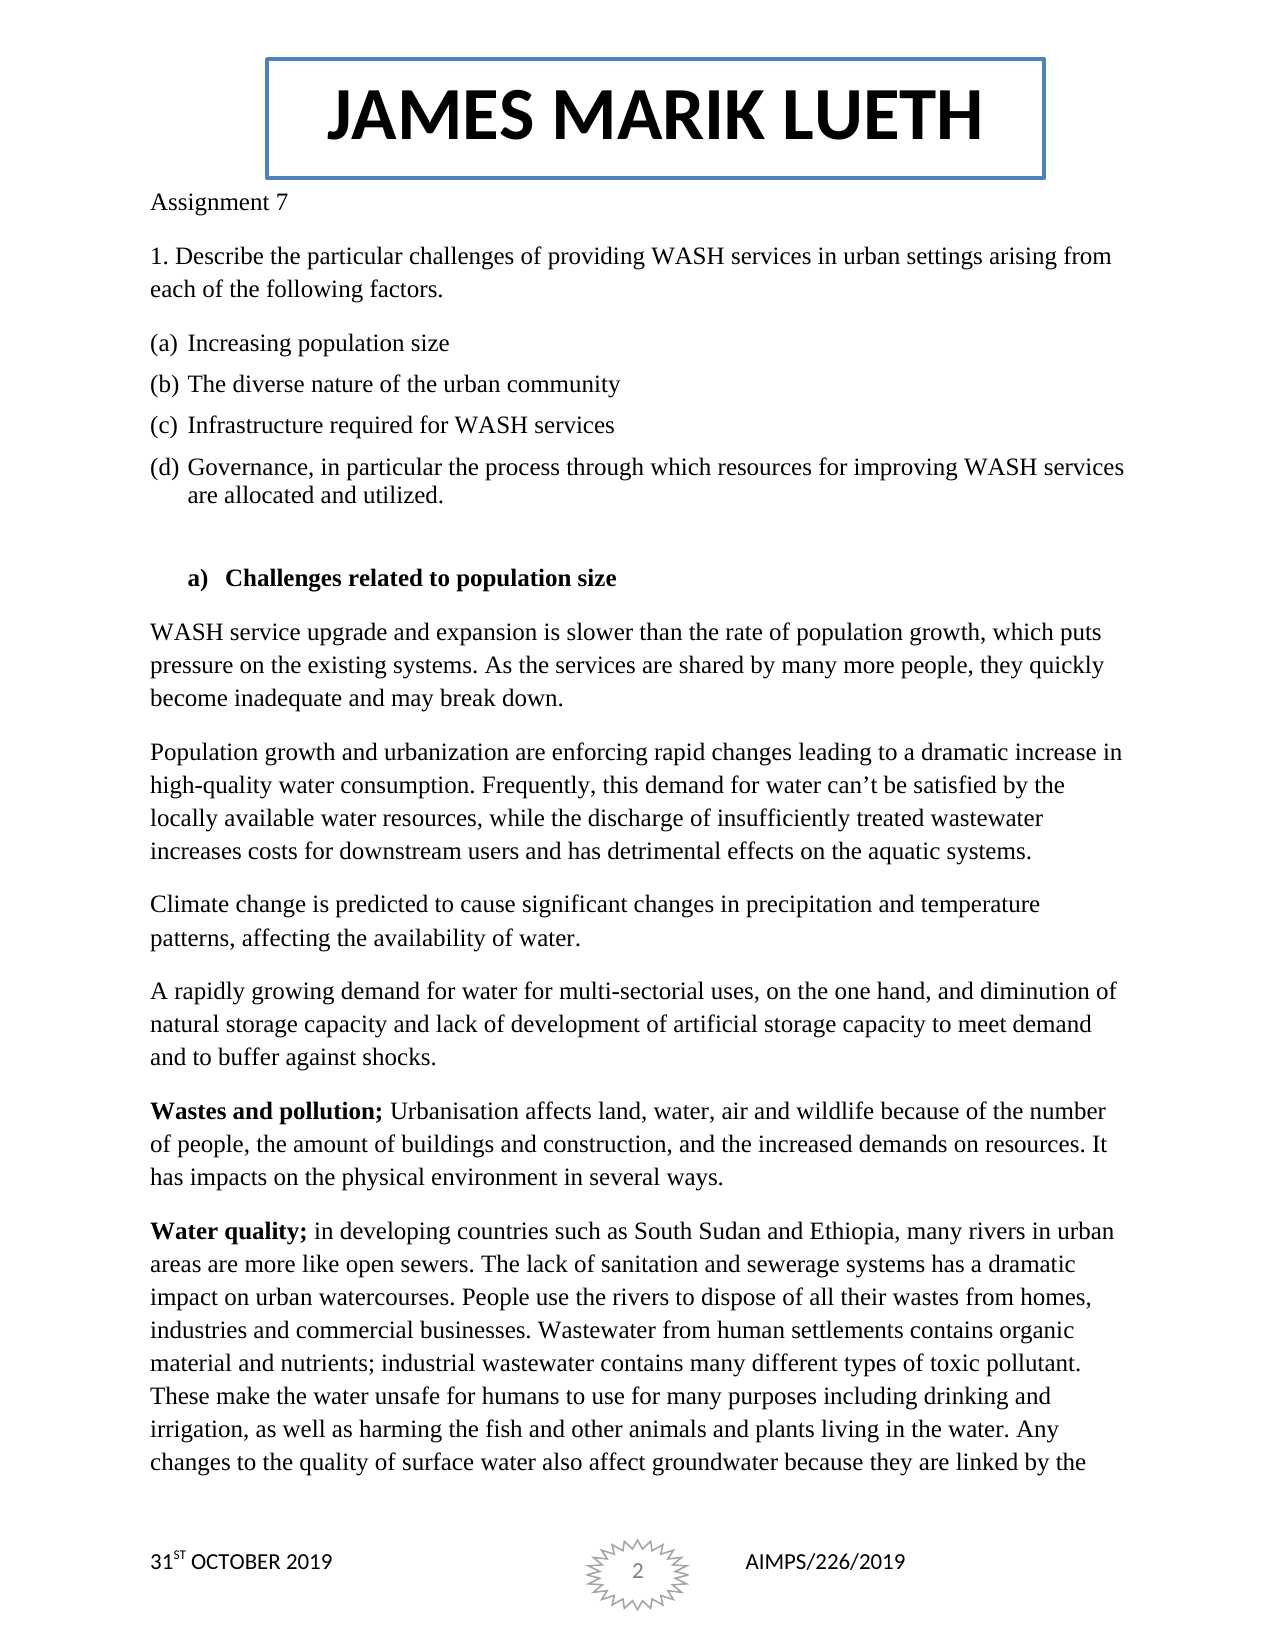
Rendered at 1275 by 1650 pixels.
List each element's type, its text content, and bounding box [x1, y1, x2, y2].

list Increasing population size [150, 328, 1125, 357]
text A rapidly growing demand for water for multi-sectorial uses, on the one hand, and diminution of natural storage capacity and lack of development of artificial storage capacity to meet demand and to buffer against shocks. [150, 976, 1125, 1071]
list Governance, in particular the process through which resources for improving WASH services are allocated and utilized. [150, 452, 1125, 509]
list Challenges related to population size [187, 563, 1125, 592]
text Population growth and urbanization are enforcing rapid changes leading to a dramatic increase in high-quality water consumption. Frequently, this demand for water can’t be satisfied by the locally available water resources, while the discharge of insufficiently treated wastewater increases costs for downstream users and has detrimental effects on the aquatic systems. [150, 737, 1125, 864]
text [150, 1216, 1125, 1476]
text WASH service upgrade and expansion is slower than the rate of population growth, which puts pressure on the existing systems. As the services are shared by many more people, they quickly become inadequate and may break down. [150, 617, 1125, 712]
text 1. Describe the particular challenges of providing WASH services in urban settings arising from each of the following factors. [150, 241, 1125, 303]
text Assignment 7 [150, 187, 1125, 216]
text Climate change is predicted to cause significant changes in precipitation and temperature patterns, affecting the availability of water. [150, 889, 1125, 951]
text Wastes and pollution; Urbanisation affects land, water, air and wildlife because of the number of people, the amount of buildings and construction, and the increased demands on resources. It has impacts on the physical environment in several ways. [150, 1096, 1125, 1191]
list The diverse nature of the urban community [150, 369, 1125, 398]
list Infrastructure required for WASH services [150, 410, 1125, 439]
